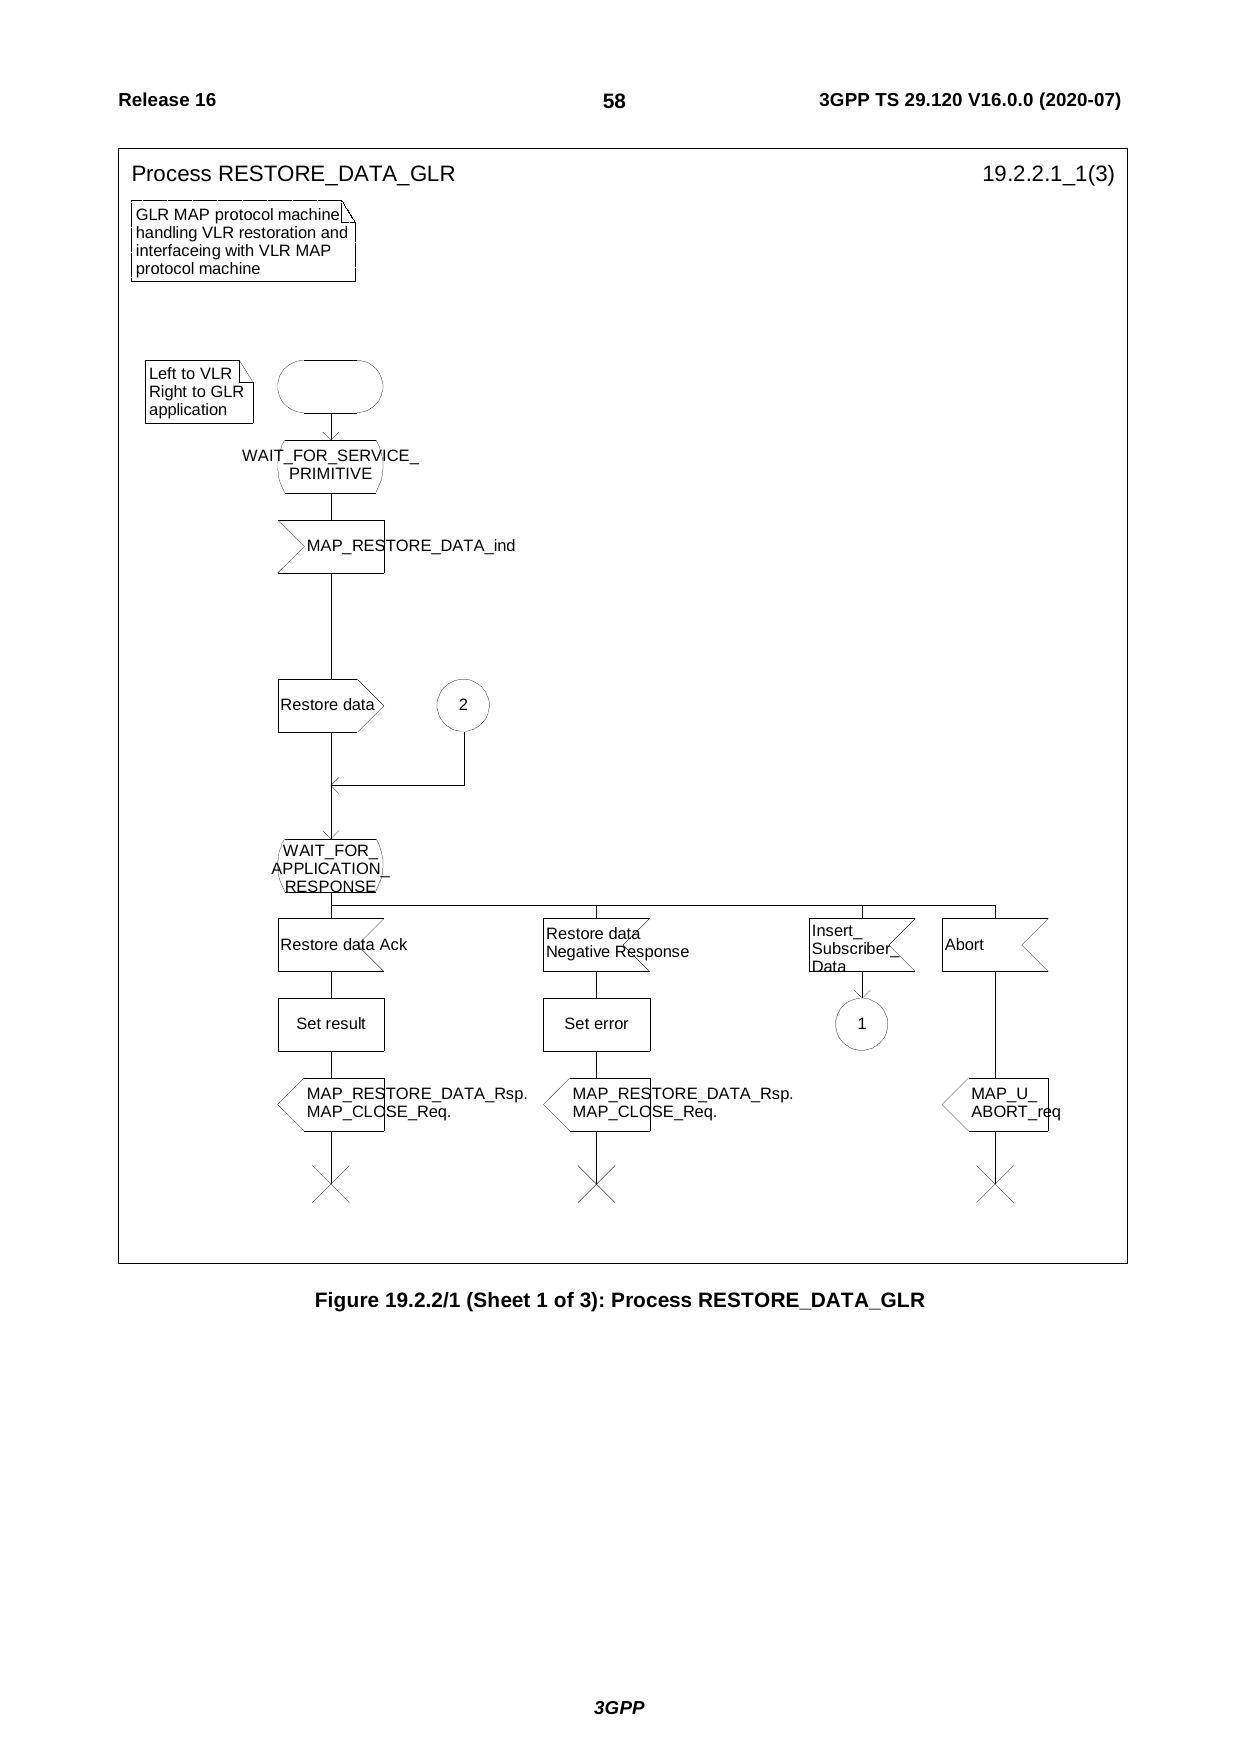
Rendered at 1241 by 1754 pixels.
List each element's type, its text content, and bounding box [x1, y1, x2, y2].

text Figure 19.2.2/1 (Sheet 1 of 3): Process RESTORE_DATA_GLR [118, 1288, 1122, 1312]
